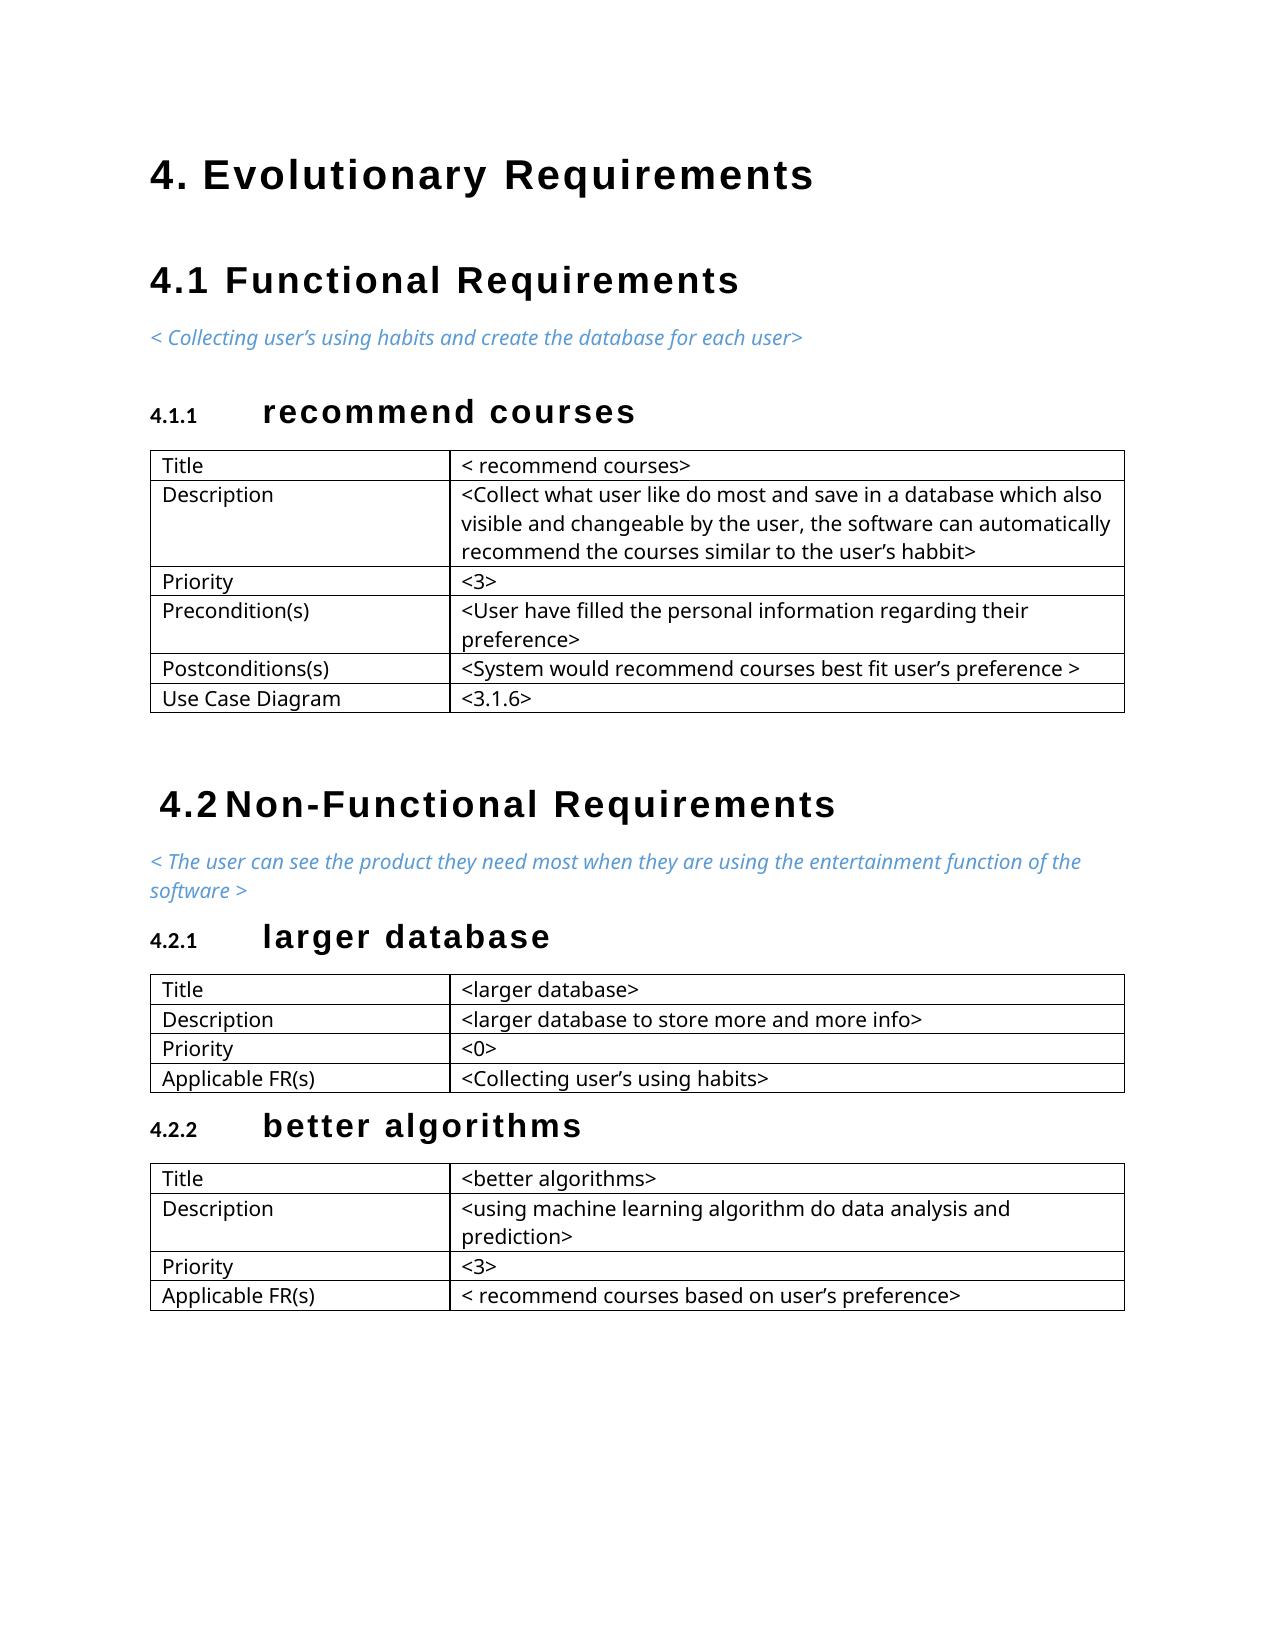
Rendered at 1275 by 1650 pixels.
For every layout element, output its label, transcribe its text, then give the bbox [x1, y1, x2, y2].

text < The user can see the product they need most when they are using the entertainment function of the software > [150, 847, 1125, 904]
table_cell Description [151, 1194, 449, 1251]
table_cell Description [151, 481, 449, 566]
text < Collecting user’s using habits and create the database for each user> [150, 323, 1125, 351]
subtitle recommend courses [150, 392, 1125, 431]
table_header Title [151, 975, 449, 1004]
table_cell <User have filled the personal information regarding their preference> [451, 596, 1124, 653]
table_cell <using machine learning algorithm do data analysis and prediction> [451, 1194, 1124, 1251]
table_header <better algorithms> [451, 1164, 1124, 1193]
table_cell <Collecting user’s using habits> [451, 1064, 1124, 1092]
table_cell Use Case Diagram [151, 684, 449, 712]
table_cell <System would recommend courses best fit user’s preference > [451, 654, 1124, 683]
table_header Title [151, 451, 449, 479]
table_cell Priority [151, 567, 449, 595]
table_cell Applicable FR(s) [151, 1064, 449, 1092]
table_cell < recommend courses based on user’s preference> [451, 1281, 1124, 1310]
subtitle larger database [150, 917, 1125, 955]
subtitle Functional Requirements [150, 258, 1125, 301]
table_cell Postconditions(s) [151, 654, 449, 683]
table_cell Precondition(s) [151, 596, 449, 653]
table_cell <3> [451, 567, 1124, 595]
table_cell Priority [151, 1034, 449, 1063]
table_cell <larger database to store more and more info> [451, 1005, 1124, 1033]
table_cell Priority [151, 1252, 449, 1280]
table_cell <3.1.6> [451, 684, 1124, 712]
table_header < recommend courses> [451, 451, 1124, 479]
subtitle Evolutionary Requirements [150, 150, 1125, 198]
table_cell <3> [451, 1252, 1124, 1280]
table_cell Applicable FR(s) [151, 1281, 449, 1310]
subtitle better algorithms [150, 1106, 1125, 1144]
table_header <larger database> [451, 975, 1124, 1004]
table_header Title [151, 1164, 449, 1193]
subtitle Non-Functional Requirements [159, 783, 1125, 826]
table_cell Description [151, 1005, 449, 1033]
table_cell <0> [451, 1034, 1124, 1063]
table_cell <Collect what user like do most and save in a database which also visible and changeable by the user, the software can automatically recommend the courses similar to the user’s habbit> [451, 481, 1124, 566]
